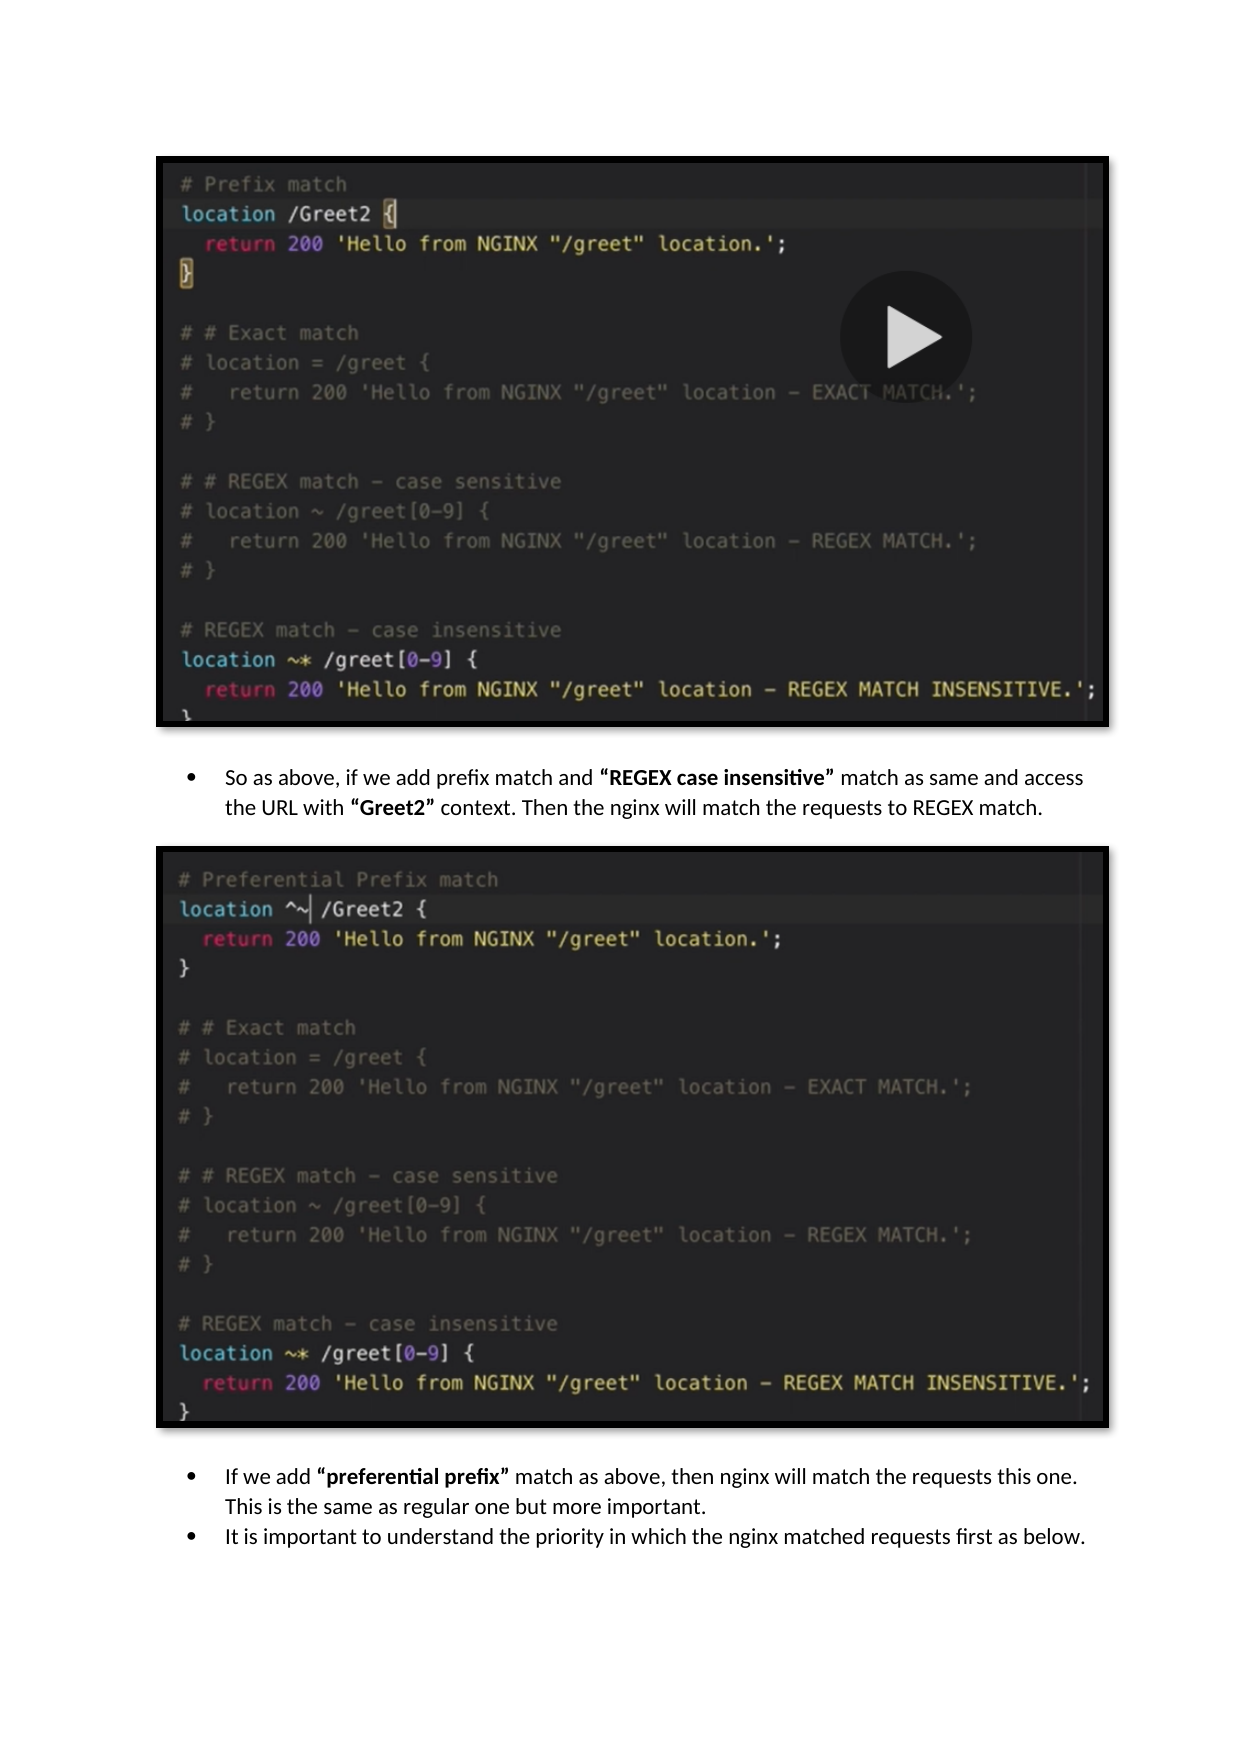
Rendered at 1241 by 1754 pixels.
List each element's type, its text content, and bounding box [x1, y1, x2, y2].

picture [163, 163, 1103, 721]
list It is important to understand the priority in which the nginx matched requests first as below. [187, 1522, 1090, 1550]
list So as above, if we add prefix match and “REGEX case insensitive” match as same and access the URL with “Greet2” context. Then the nginx will match the requests to REGEX match. [187, 763, 1090, 821]
picture [163, 852, 1103, 1421]
list If we add “preferential prefix” match as above, then nginx will match the requests this one. This is the same as regular one but more important. [187, 1462, 1090, 1520]
